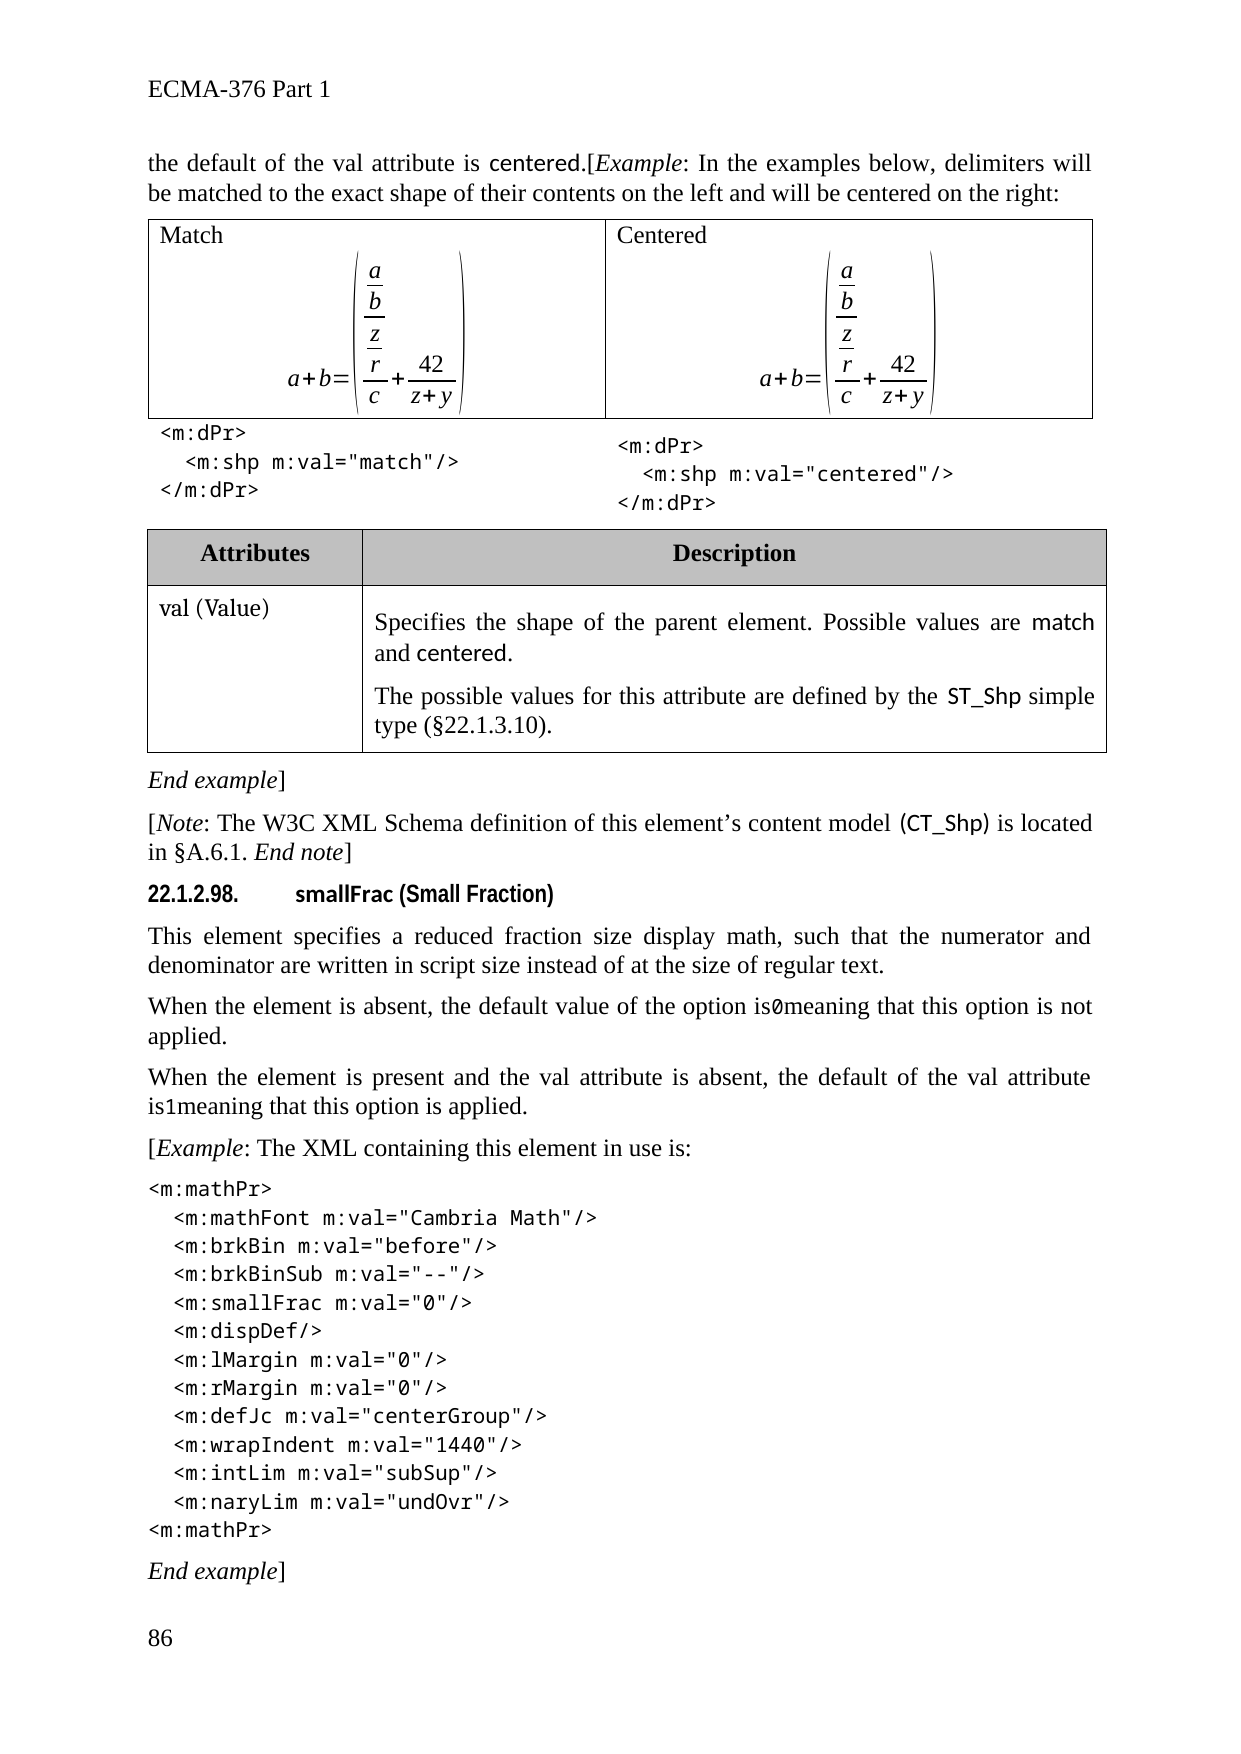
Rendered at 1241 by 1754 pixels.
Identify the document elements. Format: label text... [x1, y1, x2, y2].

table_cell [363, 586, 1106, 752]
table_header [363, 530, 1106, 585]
text [Note: The W3C XML Schema definition of this element’s content model (CT_Shp) is located in §A.6.1. End note] [148, 807, 1093, 866]
text End example] [148, 765, 1093, 794]
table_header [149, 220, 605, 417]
text <m:defJc m:val="centerGroup"/> [148, 1402, 1093, 1430]
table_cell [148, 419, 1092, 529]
text <m:smallFrac m:val="0"/> [148, 1288, 1093, 1316]
text <m:dispDef/> [148, 1316, 1093, 1345]
text <m:wrapIndent m:val="1440"/> [148, 1430, 1093, 1458]
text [148, 148, 1093, 207]
text When the element is present and the val attribute is absent, the default of the val attribute is1meaning that this option is applied. [148, 1062, 1093, 1120]
text <m:rMargin m:val="0"/> [148, 1373, 1093, 1402]
text <m:mathFont m:val="Cambria Math"/> [148, 1203, 1093, 1231]
text <m:intLim m:val="subSup"/> [148, 1458, 1093, 1487]
text <m:mathPr> [148, 1174, 1093, 1203]
subtitle smallFrac (Small Fraction) [148, 878, 1093, 909]
text <m:mathPr> [148, 1515, 1093, 1544]
text [Example: The XML containing this element in use is: [148, 1133, 1093, 1162]
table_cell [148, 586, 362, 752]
text End example] [148, 1556, 1093, 1585]
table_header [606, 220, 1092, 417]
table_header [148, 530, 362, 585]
text <m:naryLim m:val="undOvr"/> [148, 1487, 1093, 1515]
text <m:lMargin m:val="0"/> [148, 1345, 1093, 1373]
text This element specifies a reduced fraction size display math, such that the numerator and denominator are written in script size instead of at the size of regular text. [148, 921, 1093, 979]
text <m:brkBin m:val="before"/> [148, 1231, 1093, 1259]
text <m:brkBinSub m:val="--"/> [148, 1259, 1093, 1288]
text When the element is absent, the default value of the option is0meaning that this option is not applied. [148, 991, 1093, 1050]
